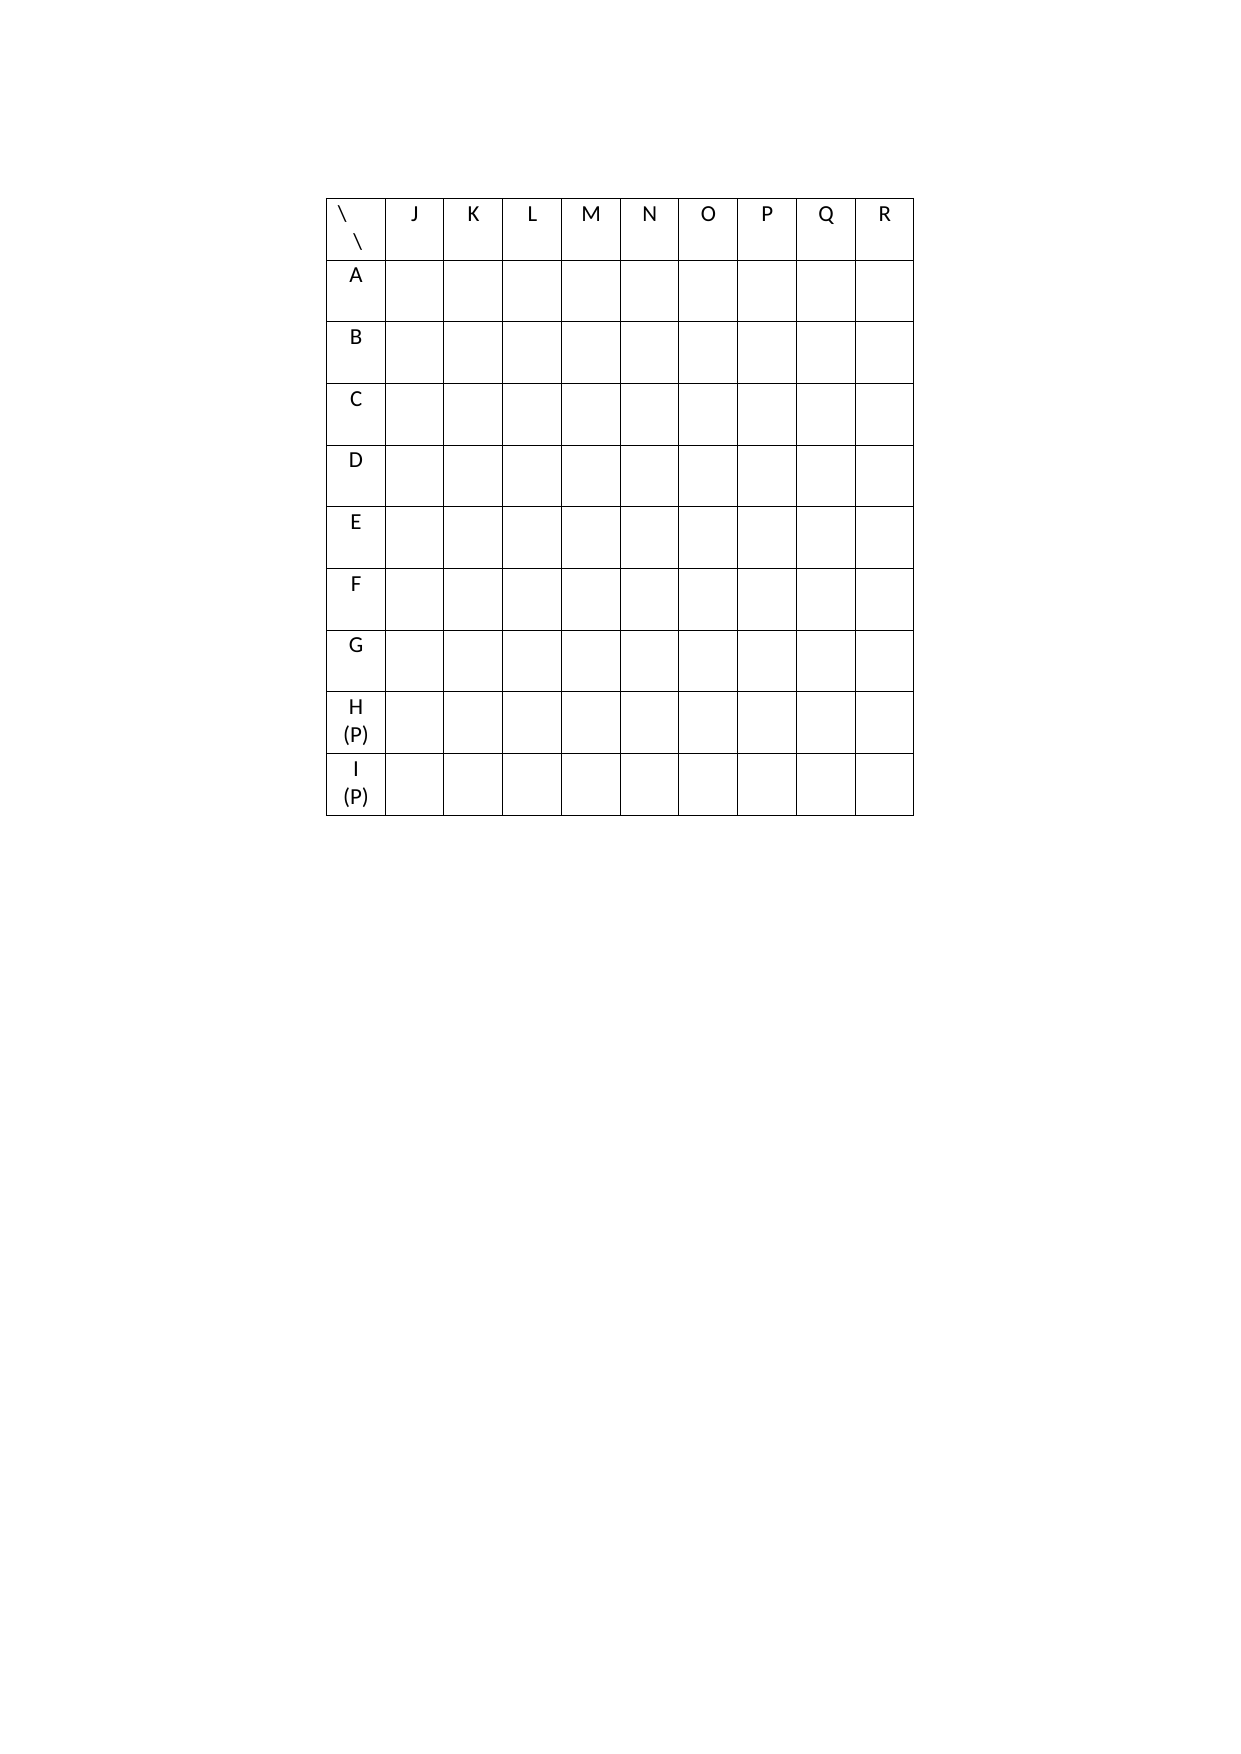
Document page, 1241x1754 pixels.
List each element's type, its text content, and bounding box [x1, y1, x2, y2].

table_cell [503, 261, 561, 321]
table_cell [679, 384, 737, 444]
table_cell [856, 507, 913, 568]
table_cell [679, 322, 737, 383]
table_cell [856, 569, 913, 629]
table_cell E [327, 507, 385, 568]
table_cell [797, 631, 855, 691]
table_cell [797, 384, 855, 444]
table_cell G [327, 631, 385, 691]
table_cell [738, 322, 796, 383]
table_cell [386, 384, 443, 444]
table_cell [386, 322, 443, 383]
table_cell [738, 754, 796, 814]
table_cell [562, 569, 620, 629]
table_cell [621, 754, 678, 814]
table_cell [797, 569, 855, 629]
table_cell [621, 507, 678, 568]
table_header Q [797, 199, 855, 259]
table_cell [679, 569, 737, 629]
table_cell [621, 446, 678, 506]
table_cell [679, 692, 737, 753]
table_header P [738, 199, 796, 259]
table_cell [856, 322, 913, 383]
table_cell [562, 631, 620, 691]
table_cell [738, 446, 796, 506]
table_cell [856, 261, 913, 321]
table_cell [856, 446, 913, 506]
table_header L [503, 199, 561, 259]
table_cell [621, 631, 678, 691]
table_cell [562, 261, 620, 321]
table_header J [386, 199, 443, 259]
table_cell [856, 384, 913, 444]
table_cell [856, 754, 913, 814]
table_cell [738, 631, 796, 691]
table_cell [503, 507, 561, 568]
table_header K [444, 199, 502, 259]
table_cell [797, 261, 855, 321]
table_cell [621, 261, 678, 321]
table_cell [503, 322, 561, 383]
table_cell [797, 446, 855, 506]
table_cell [386, 692, 443, 753]
table_cell [444, 384, 502, 444]
table_cell [444, 322, 502, 383]
table_cell [797, 692, 855, 753]
table_cell [503, 631, 561, 691]
table_cell [679, 507, 737, 568]
table_cell D [327, 446, 385, 506]
table_cell [738, 261, 796, 321]
table_cell [738, 569, 796, 629]
table_cell [797, 507, 855, 568]
table_cell [562, 384, 620, 444]
table_cell [386, 754, 443, 814]
table_cell [444, 507, 502, 568]
table_cell [562, 692, 620, 753]
table_cell [621, 569, 678, 629]
table_header O [679, 199, 737, 259]
table_cell [503, 384, 561, 444]
table_cell [621, 322, 678, 383]
table_cell F [327, 569, 385, 629]
table_cell B [327, 322, 385, 383]
table_cell [562, 754, 620, 814]
table_cell I (P) [327, 754, 385, 814]
table_cell [503, 754, 561, 814]
table_cell [621, 384, 678, 444]
table_cell [679, 631, 737, 691]
table_cell [444, 631, 502, 691]
table_cell [386, 446, 443, 506]
table_cell [444, 754, 502, 814]
table_cell [562, 322, 620, 383]
table_cell [503, 569, 561, 629]
table_cell [679, 446, 737, 506]
table_header \ \ [327, 199, 385, 259]
table_cell [738, 384, 796, 444]
table_cell [621, 692, 678, 753]
table_cell [386, 569, 443, 629]
table_cell [562, 446, 620, 506]
table_cell [386, 261, 443, 321]
table_cell [738, 692, 796, 753]
table_header M [562, 199, 620, 259]
table_cell [444, 692, 502, 753]
table_cell [503, 692, 561, 753]
table_header R [856, 199, 913, 259]
table_cell [562, 507, 620, 568]
table_cell [738, 507, 796, 568]
table_cell [444, 569, 502, 629]
table_cell [856, 631, 913, 691]
table_header N [621, 199, 678, 259]
table_cell [679, 754, 737, 814]
table_cell A [327, 261, 385, 321]
table_cell [797, 322, 855, 383]
table_cell [386, 631, 443, 691]
table_cell [444, 261, 502, 321]
table_cell [386, 507, 443, 568]
table_cell C [327, 384, 385, 444]
table_cell [797, 754, 855, 814]
table_cell [444, 446, 502, 506]
table_cell [679, 261, 737, 321]
table_cell [503, 446, 561, 506]
table_cell H (P) [327, 692, 385, 753]
table_cell [856, 692, 913, 753]
